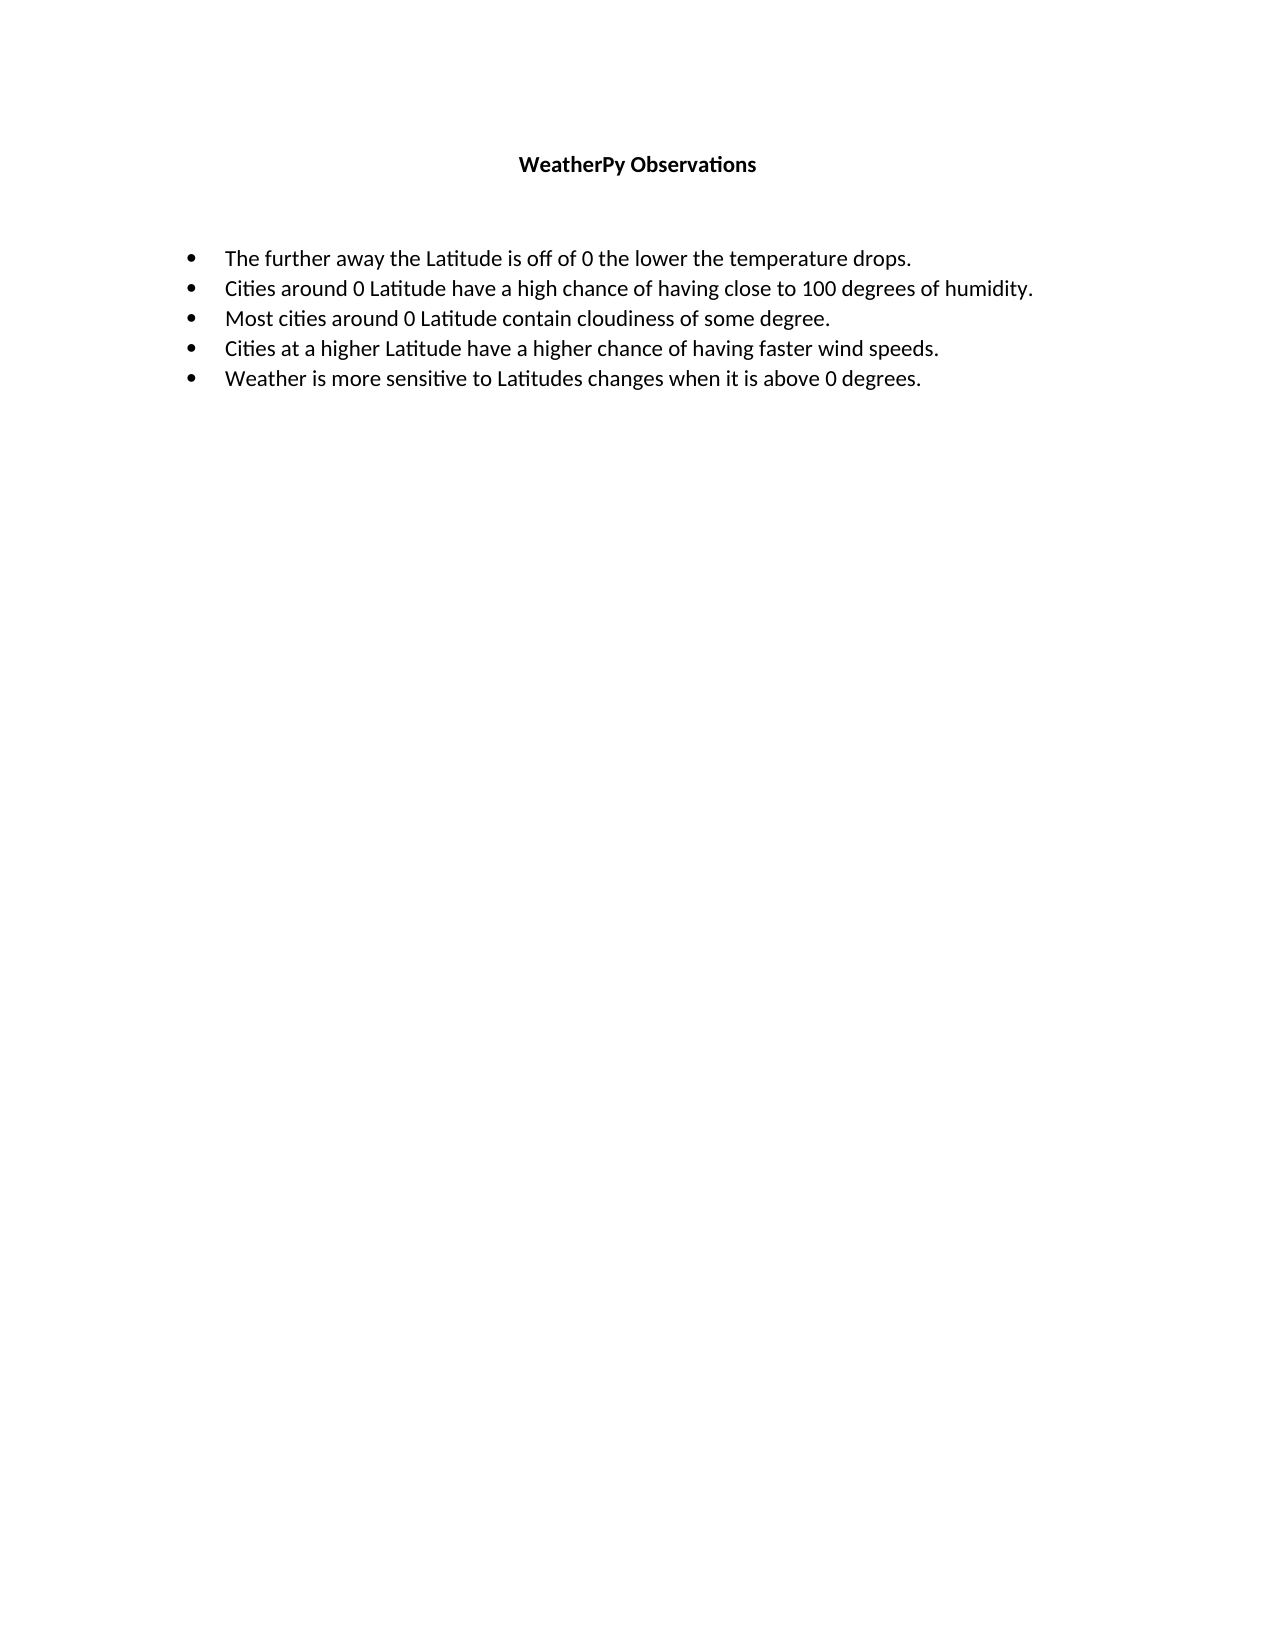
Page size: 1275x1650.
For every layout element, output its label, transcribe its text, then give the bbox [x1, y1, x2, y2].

list Cities at a higher Latitude have a higher chance of having faster wind speeds. [187, 334, 1125, 362]
list Most cities around 0 Latitude contain cloudiness of some degree. [187, 304, 1125, 332]
list The further away the Latitude is off of 0 the lower the temperature drops. [187, 244, 1125, 272]
text WeatherPy Observations [150, 150, 1125, 178]
list Weather is more sensitive to Latitudes changes when it is above 0 degrees. [187, 364, 1125, 393]
list Cities around 0 Latitude have a high chance of having close to 100 degrees of humidity. [187, 274, 1125, 302]
